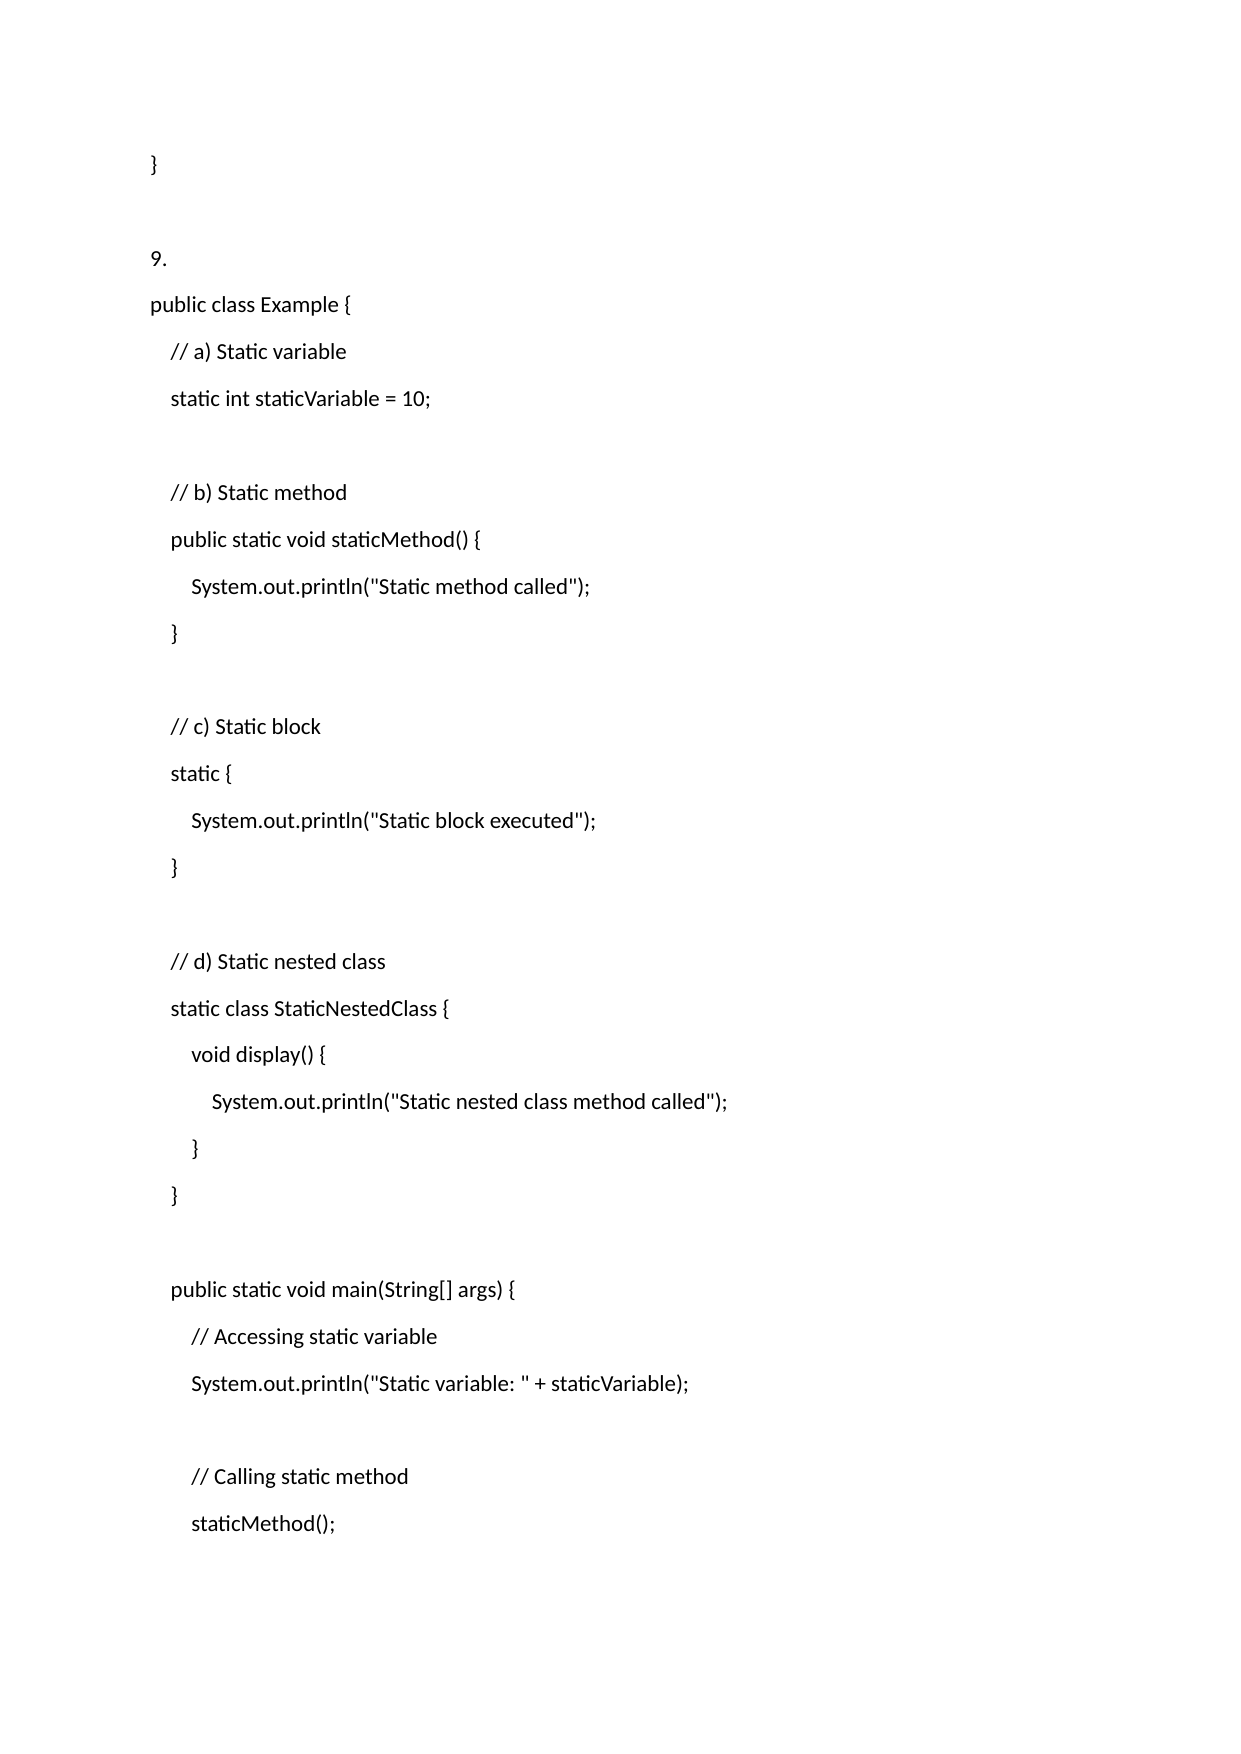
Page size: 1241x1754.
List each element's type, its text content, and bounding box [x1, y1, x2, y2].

text static class StaticNestedClass { [150, 994, 1090, 1022]
text public static void staticMethod() { [150, 525, 1090, 553]
text System.out.println("Static variable: " + staticVariable); [150, 1369, 1090, 1397]
text // Accessing static variable [150, 1322, 1090, 1350]
text // c) Static block [150, 712, 1090, 741]
text 9. [150, 244, 1090, 272]
text System.out.println("Static block executed"); [150, 806, 1090, 834]
text // a) Static variable [150, 337, 1090, 366]
text } [150, 619, 1090, 647]
text staticMethod(); [150, 1509, 1090, 1537]
text System.out.println("Static nested class method called"); [150, 1087, 1090, 1116]
text } [150, 853, 1090, 881]
text public class Example { [150, 291, 1090, 319]
text // Calling static method [150, 1462, 1090, 1491]
text } [150, 150, 1090, 178]
text } [150, 1134, 1090, 1162]
text } [150, 1181, 1090, 1209]
text static { [150, 759, 1090, 787]
text System.out.println("Static method called"); [150, 572, 1090, 600]
text static int staticVariable = 10; [150, 384, 1090, 412]
text void display() { [150, 1041, 1090, 1069]
text public static void main(String[] args) { [150, 1275, 1090, 1303]
text // d) Static nested class [150, 947, 1090, 975]
text // b) Static method [150, 478, 1090, 506]
